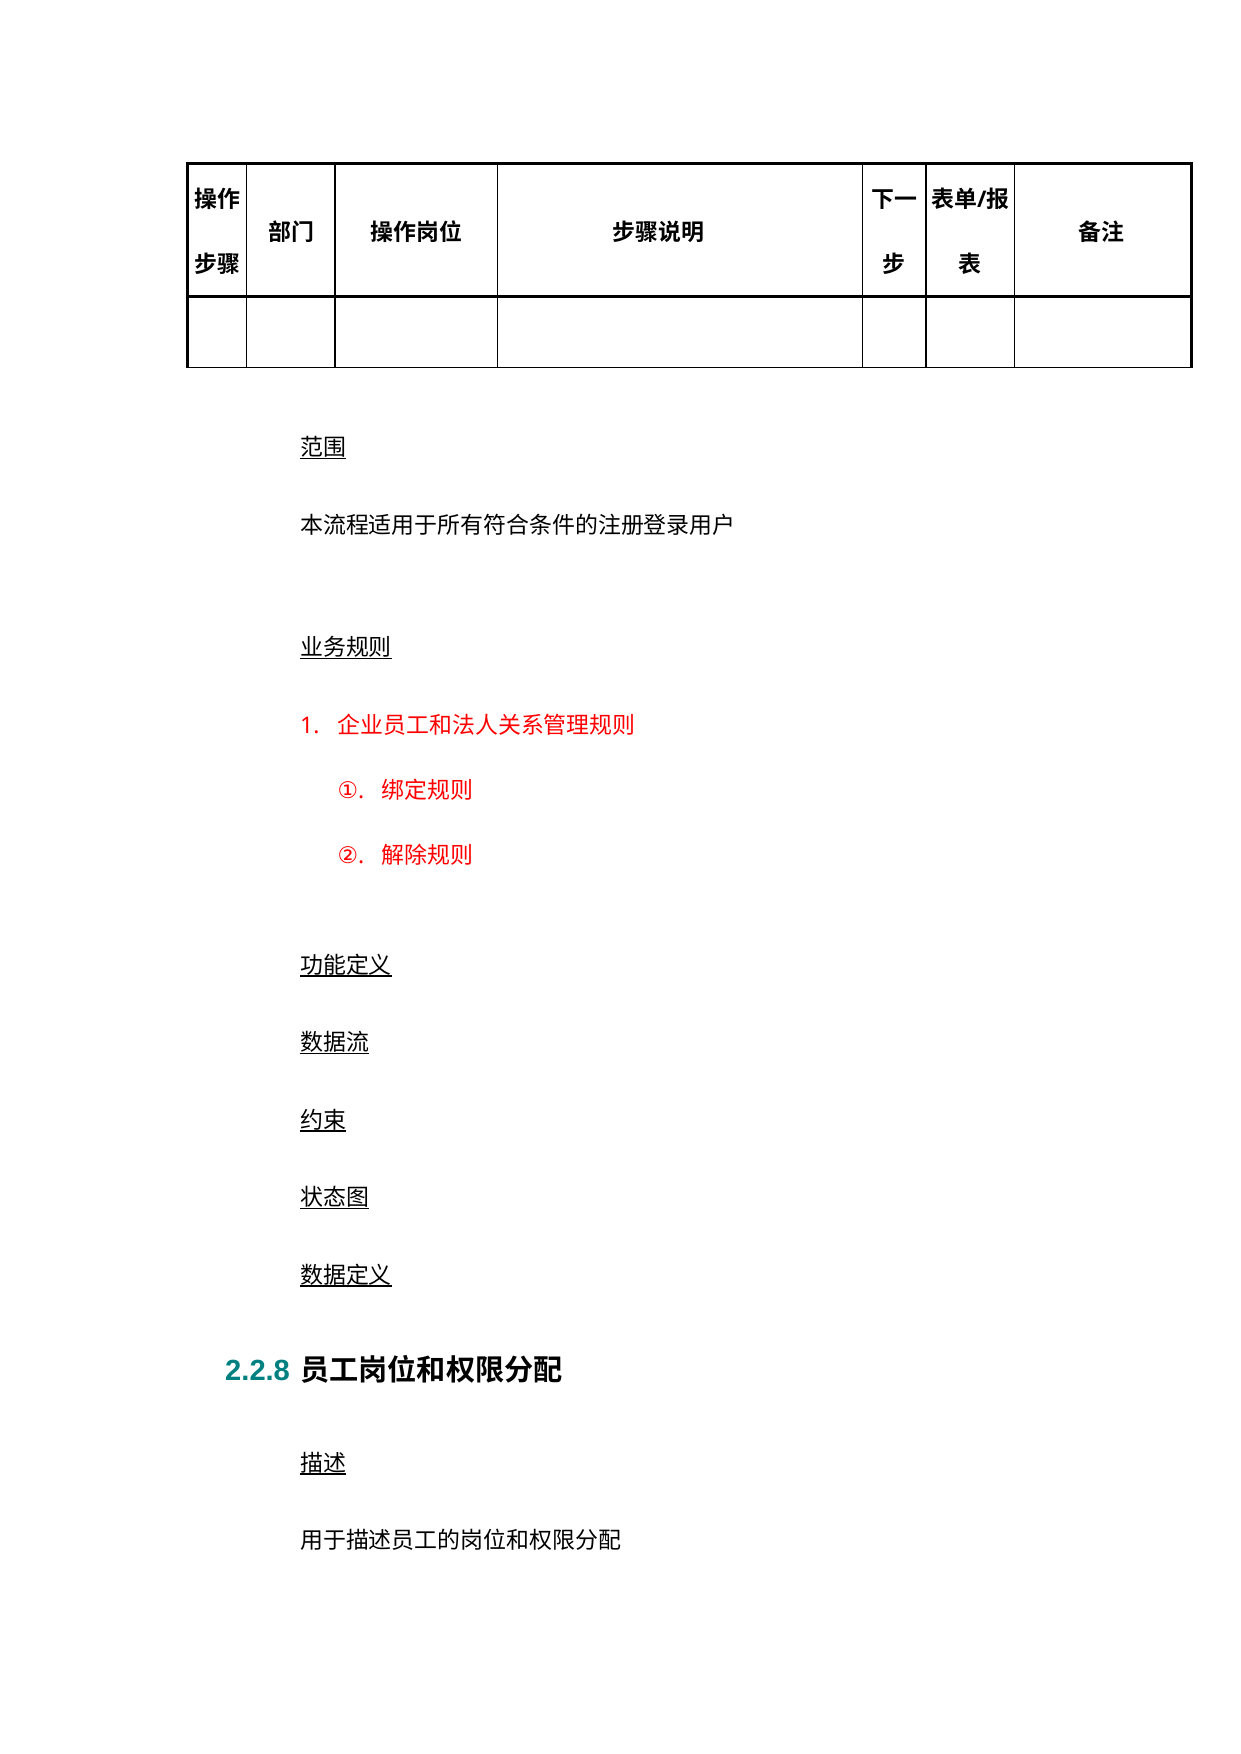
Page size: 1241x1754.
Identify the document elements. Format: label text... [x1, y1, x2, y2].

text 描述 [300, 1429, 1053, 1494]
text 本流程适用于所有符合条件的注册登录用户 [300, 491, 1053, 556]
list 绑定规则 [337, 756, 1053, 821]
text 功能定义 [300, 931, 1053, 996]
text 范围 [300, 413, 1053, 478]
table_header 备注 [1015, 165, 1190, 295]
table_header 表单/报表 [927, 165, 1014, 295]
text 数据定义 [300, 1241, 1053, 1306]
table_cell [336, 298, 497, 367]
table_cell [927, 298, 1014, 367]
list 企业员工和法人关系管理规则 [300, 691, 1053, 756]
text 业务规则 [300, 613, 1053, 678]
table_header 步骤说明 [498, 165, 862, 295]
table_cell [189, 298, 246, 367]
subtitle 员工岗位和权限分配 [225, 1335, 1053, 1400]
list 解除规则 [337, 821, 1053, 886]
table_cell [863, 298, 925, 367]
text 状态图 [300, 1163, 1053, 1228]
table_header 操作步骤 [189, 165, 246, 295]
table_header 下一步 [863, 165, 925, 295]
table_cell [498, 298, 862, 367]
text 约束 [300, 1086, 1053, 1151]
table_cell [1015, 298, 1190, 367]
table_header 部门 [247, 165, 334, 295]
text 用于描述员工的岗位和权限分配 [300, 1507, 1053, 1572]
text 数据流 [300, 1008, 1053, 1073]
table_cell [247, 298, 334, 367]
table_header 操作岗位 [336, 165, 497, 295]
